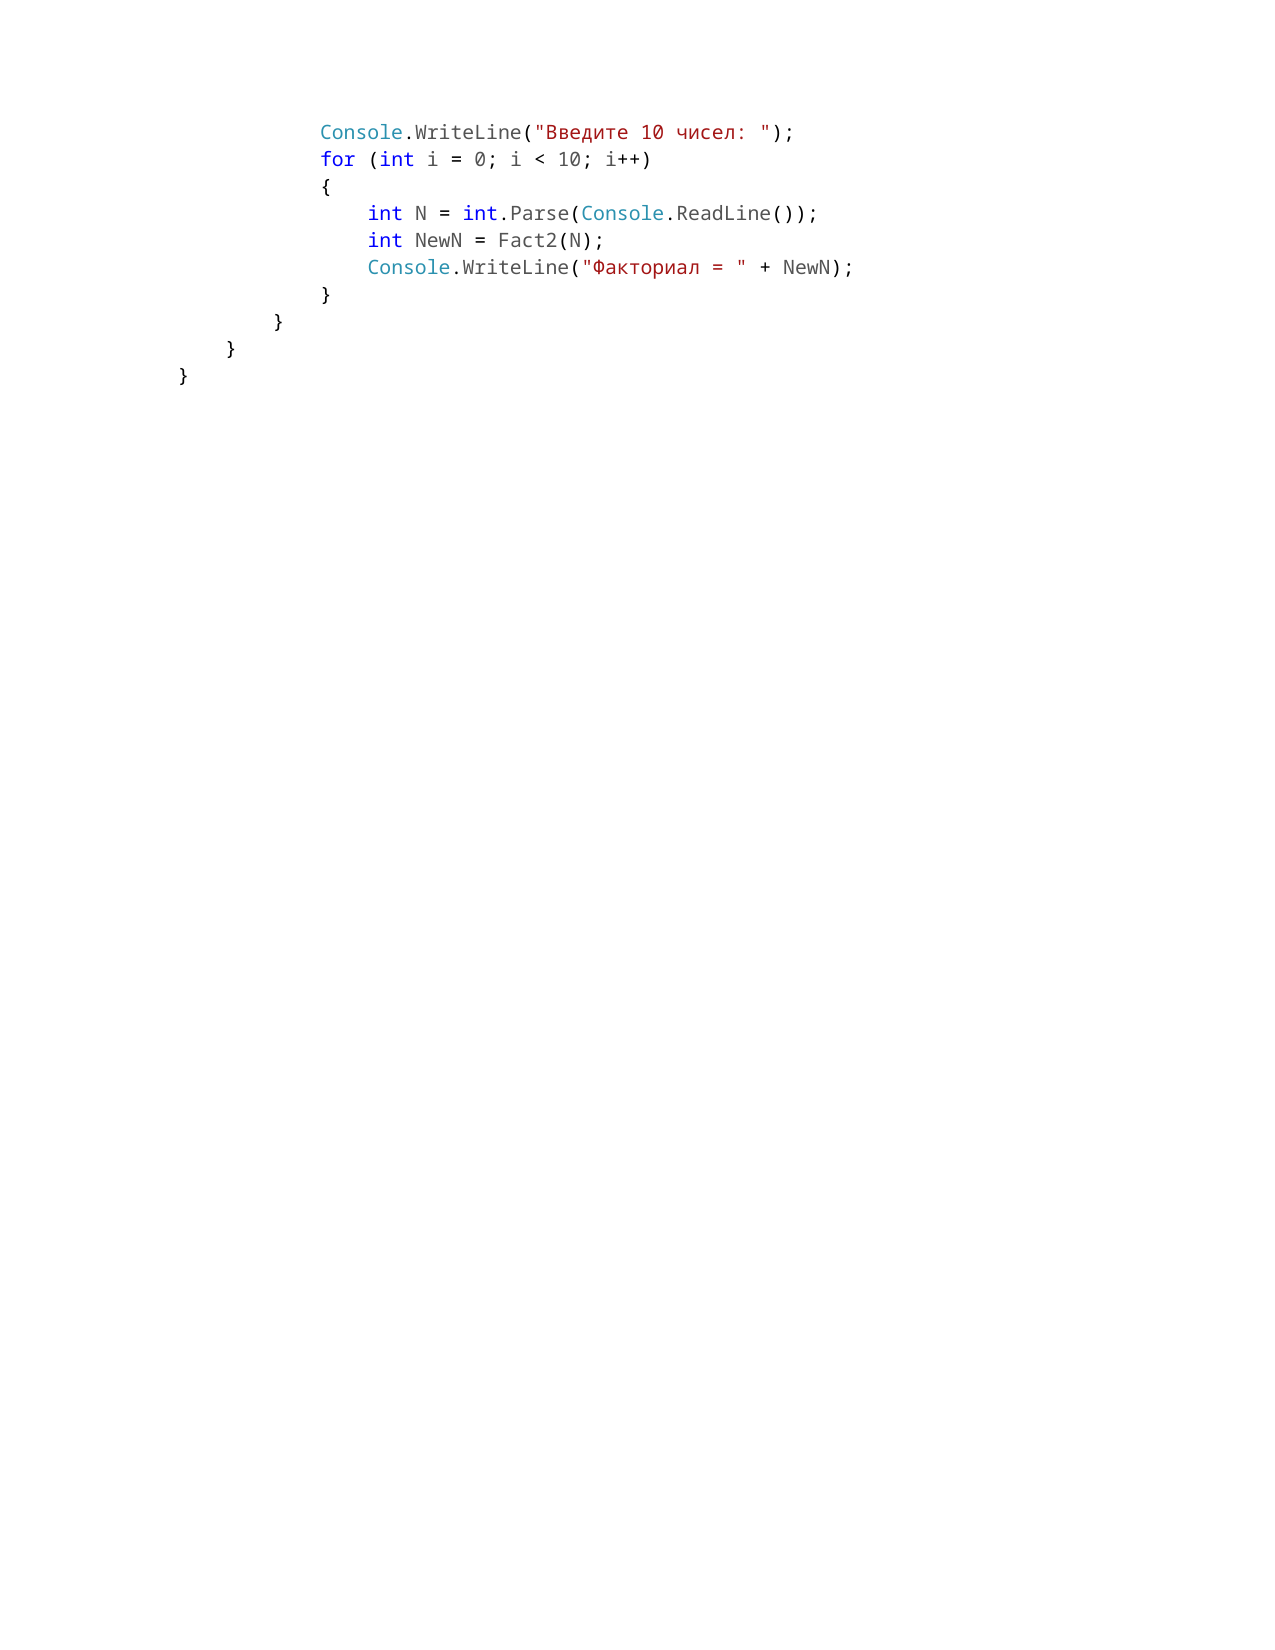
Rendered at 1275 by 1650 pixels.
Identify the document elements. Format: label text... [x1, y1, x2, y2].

text } [177, 361, 1186, 388]
text { [177, 172, 1186, 199]
text int NewN = Fact2(N); [177, 226, 1186, 253]
text } [177, 280, 1186, 307]
text int N = int.Parse(Console.ReadLine()); [177, 199, 1186, 226]
text } [177, 334, 1186, 361]
text for (int i = 0; i < 10; i++) [177, 145, 1186, 172]
text Console.WriteLine("Факториал = " + NewN); [177, 253, 1186, 280]
text } [177, 307, 1186, 334]
text Console.WriteLine("Введите 10 чисел: "); [177, 118, 1186, 145]
